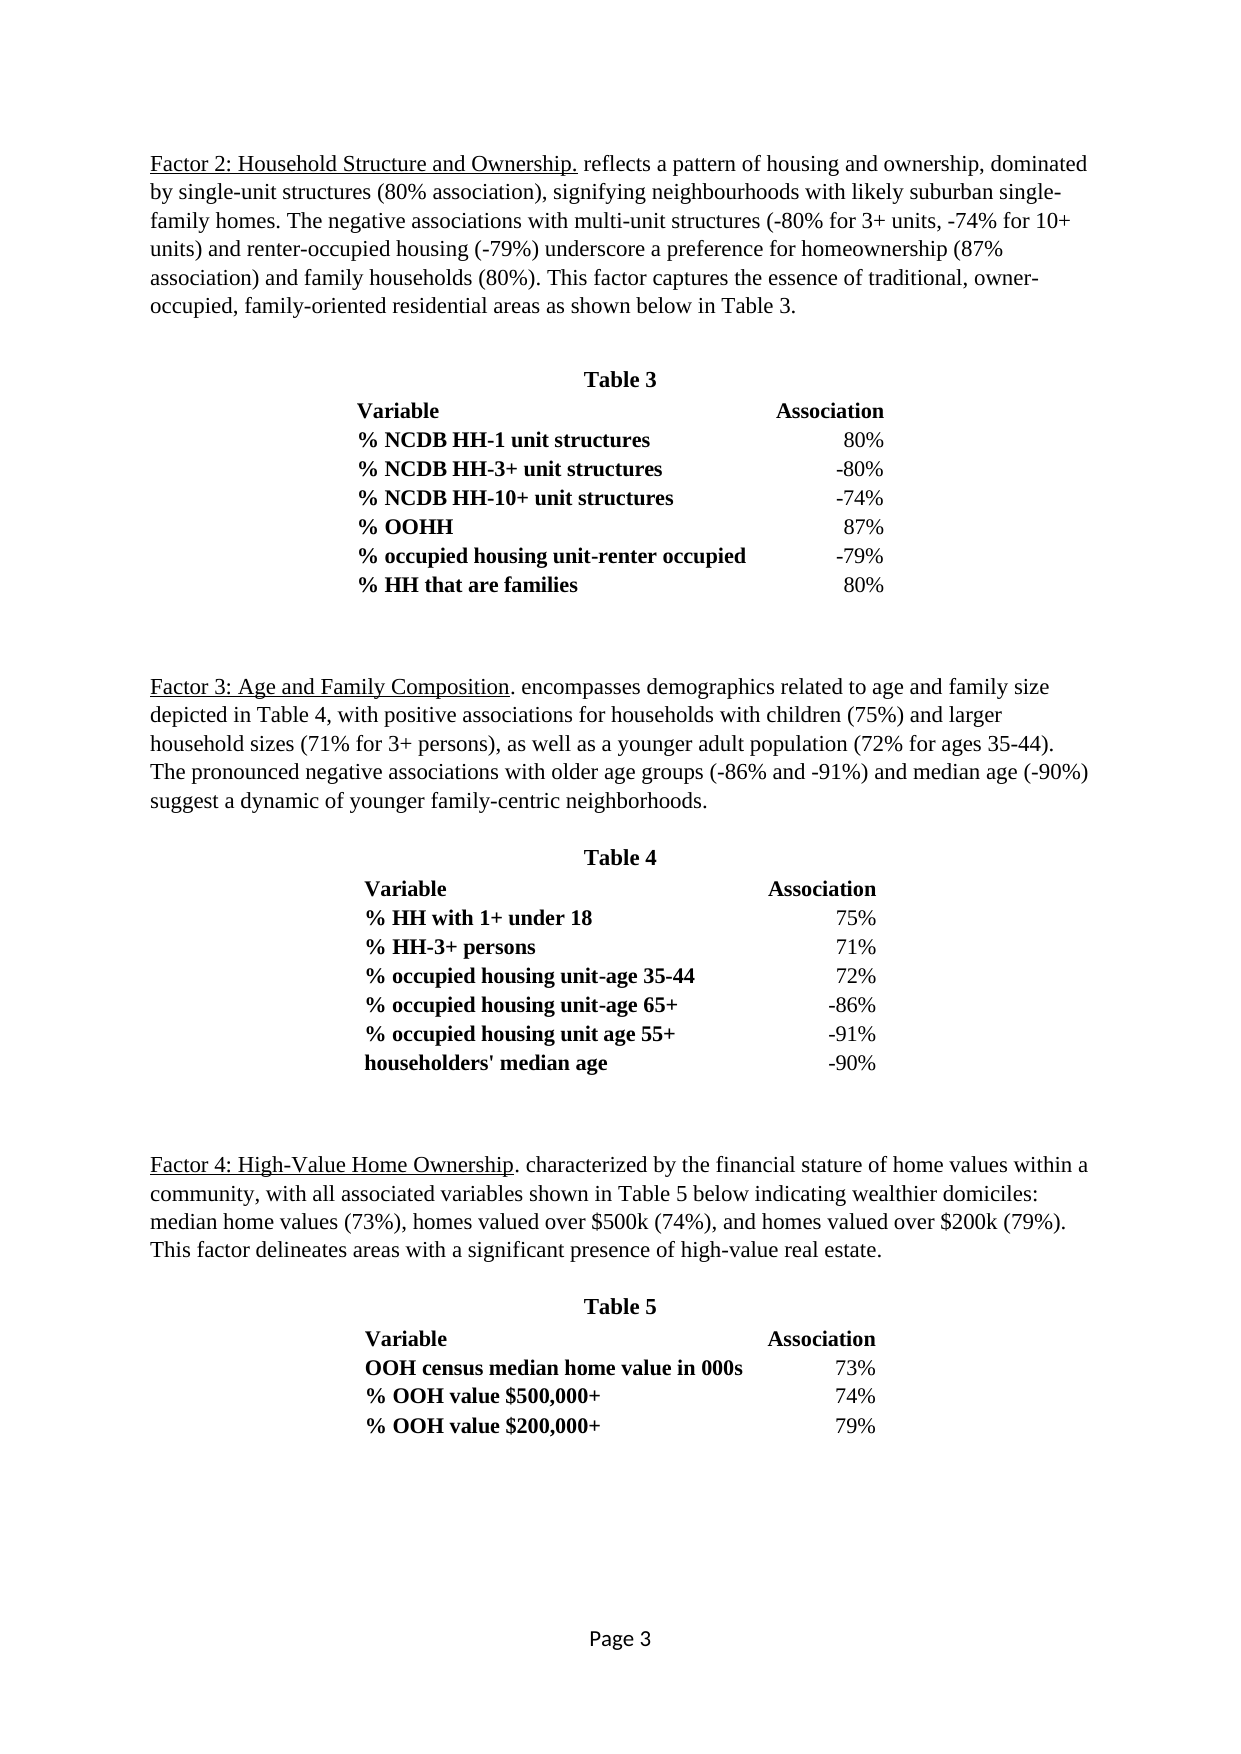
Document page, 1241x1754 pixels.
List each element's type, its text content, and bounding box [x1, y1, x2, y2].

text Table 4 [150, 844, 1090, 870]
text Table 5 [150, 1293, 1090, 1320]
text Table 3 [150, 366, 1090, 392]
text Factor 4: High-Value Home Ownership. characterized by the financial stature of home values within a community, with all associated variables shown in Table 5 below indicating wealthier domiciles: median home values (73%), homes valued over $500k (74%), and homes valued over $200k (79%). This factor delineates areas with a significant presence of high-value real estate. [150, 1151, 1090, 1263]
text Factor 3: Age and Family Composition. encompasses demographics related to age and family size depicted in Table 4, with positive associations for households with children (75%) and larger household sizes (71% for 3+ persons), as well as a younger adult population (72% for ages 35-44). The pronounced negative associations with older age groups (-86% and -91%) and median age (-90%) suggest a dynamic of younger family-centric neighborhoods. [150, 673, 1090, 813]
text Factor 2: Household Structure and Ownership. reflects a pattern of housing and ownership, dominated by single-unit structures (80% association), signifying neighbourhoods with likely suburban single-family homes. The negative associations with multi-unit structures (-80% for 3+ units, -74% for 10+ units) and renter-occupied housing (-79%) underscore a preference for homeownership (87% association) and family households (80%). This factor captures the essence of traditional, owner-occupied, family-oriented residential areas as shown below in Table 3. [150, 150, 1090, 318]
